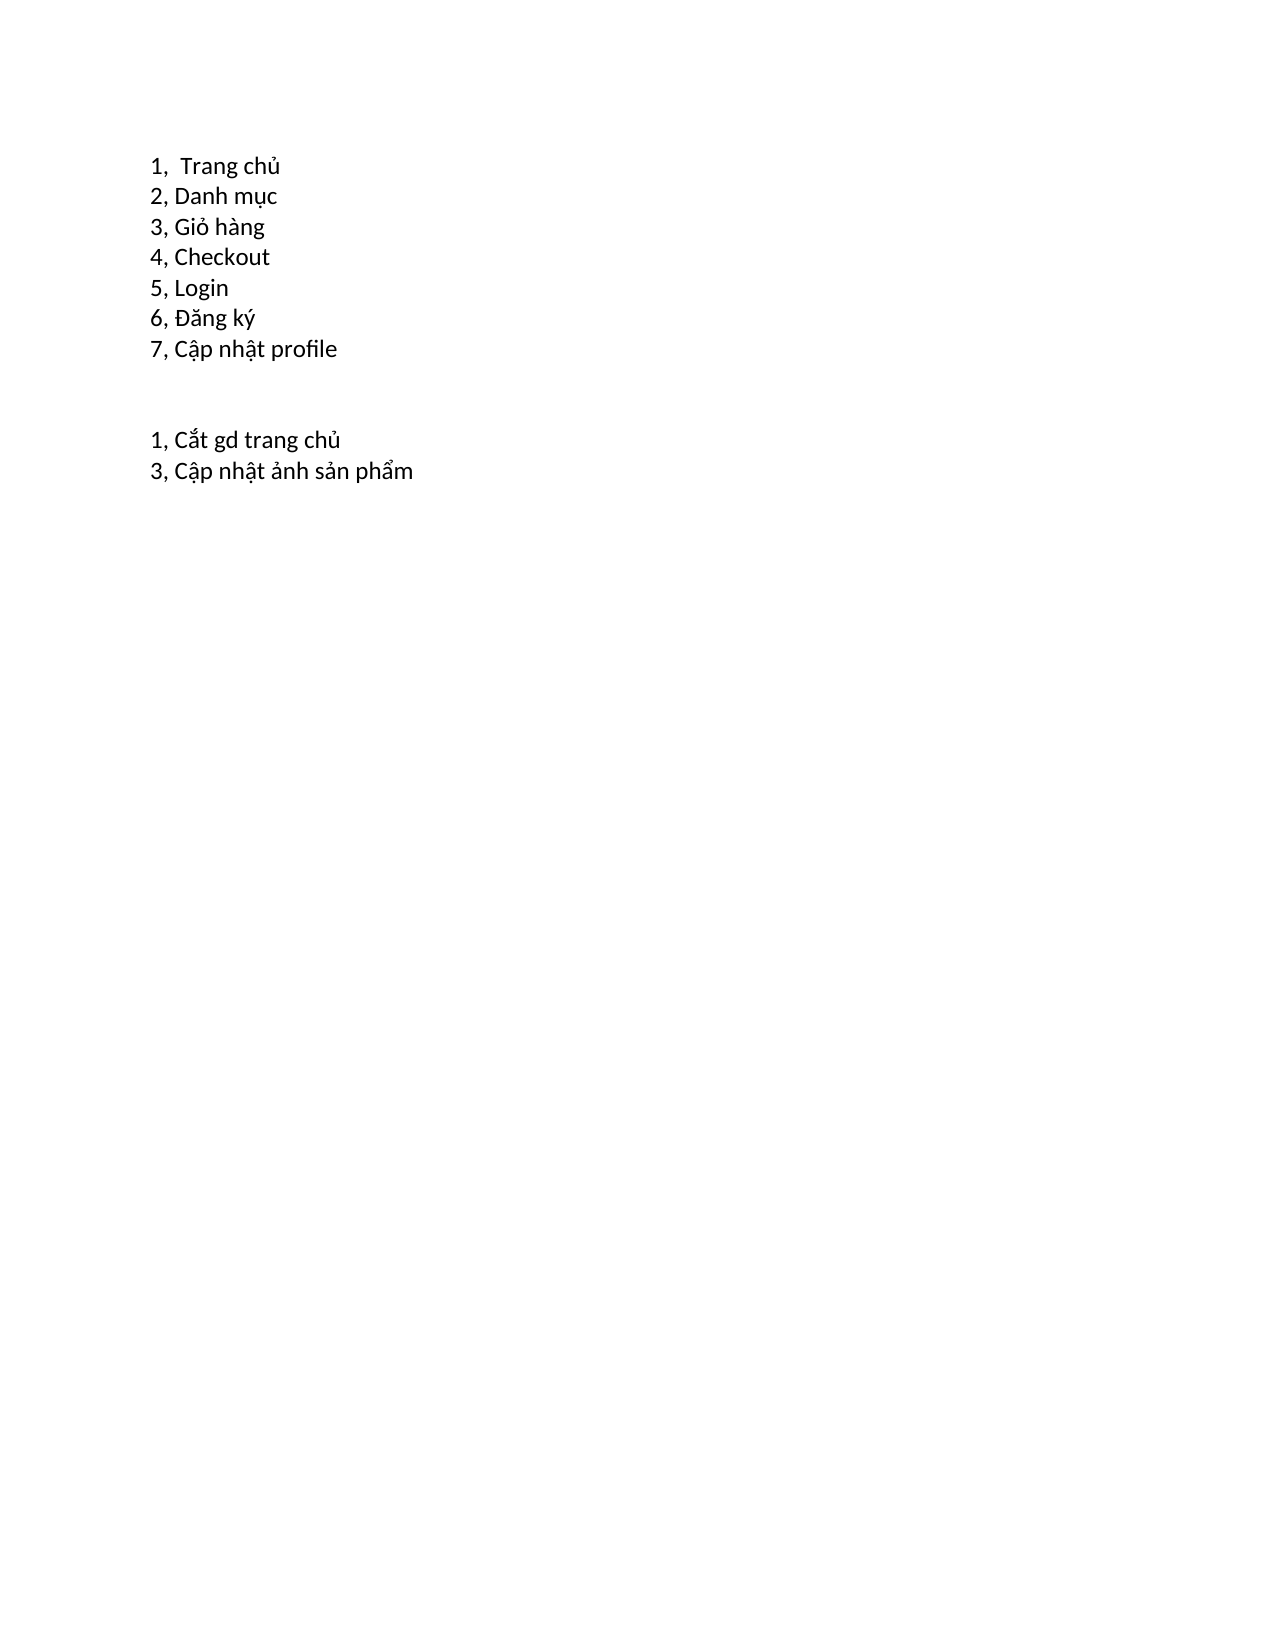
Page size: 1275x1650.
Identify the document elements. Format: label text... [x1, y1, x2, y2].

text 6, Đăng ký [150, 303, 1125, 333]
text 4, Checkout [150, 242, 1125, 272]
text 3, Cập nhật ảnh sản phẩm [150, 455, 1125, 486]
text 7, Cập nhật profile [150, 333, 1125, 364]
text 1, Cắt gd trang chủ [150, 425, 1125, 455]
text 1, Trang chủ [150, 150, 1125, 181]
text 3, Giỏ hàng [150, 211, 1125, 242]
text 2, Danh mục [150, 181, 1125, 211]
text 5, Login [150, 272, 1125, 303]
